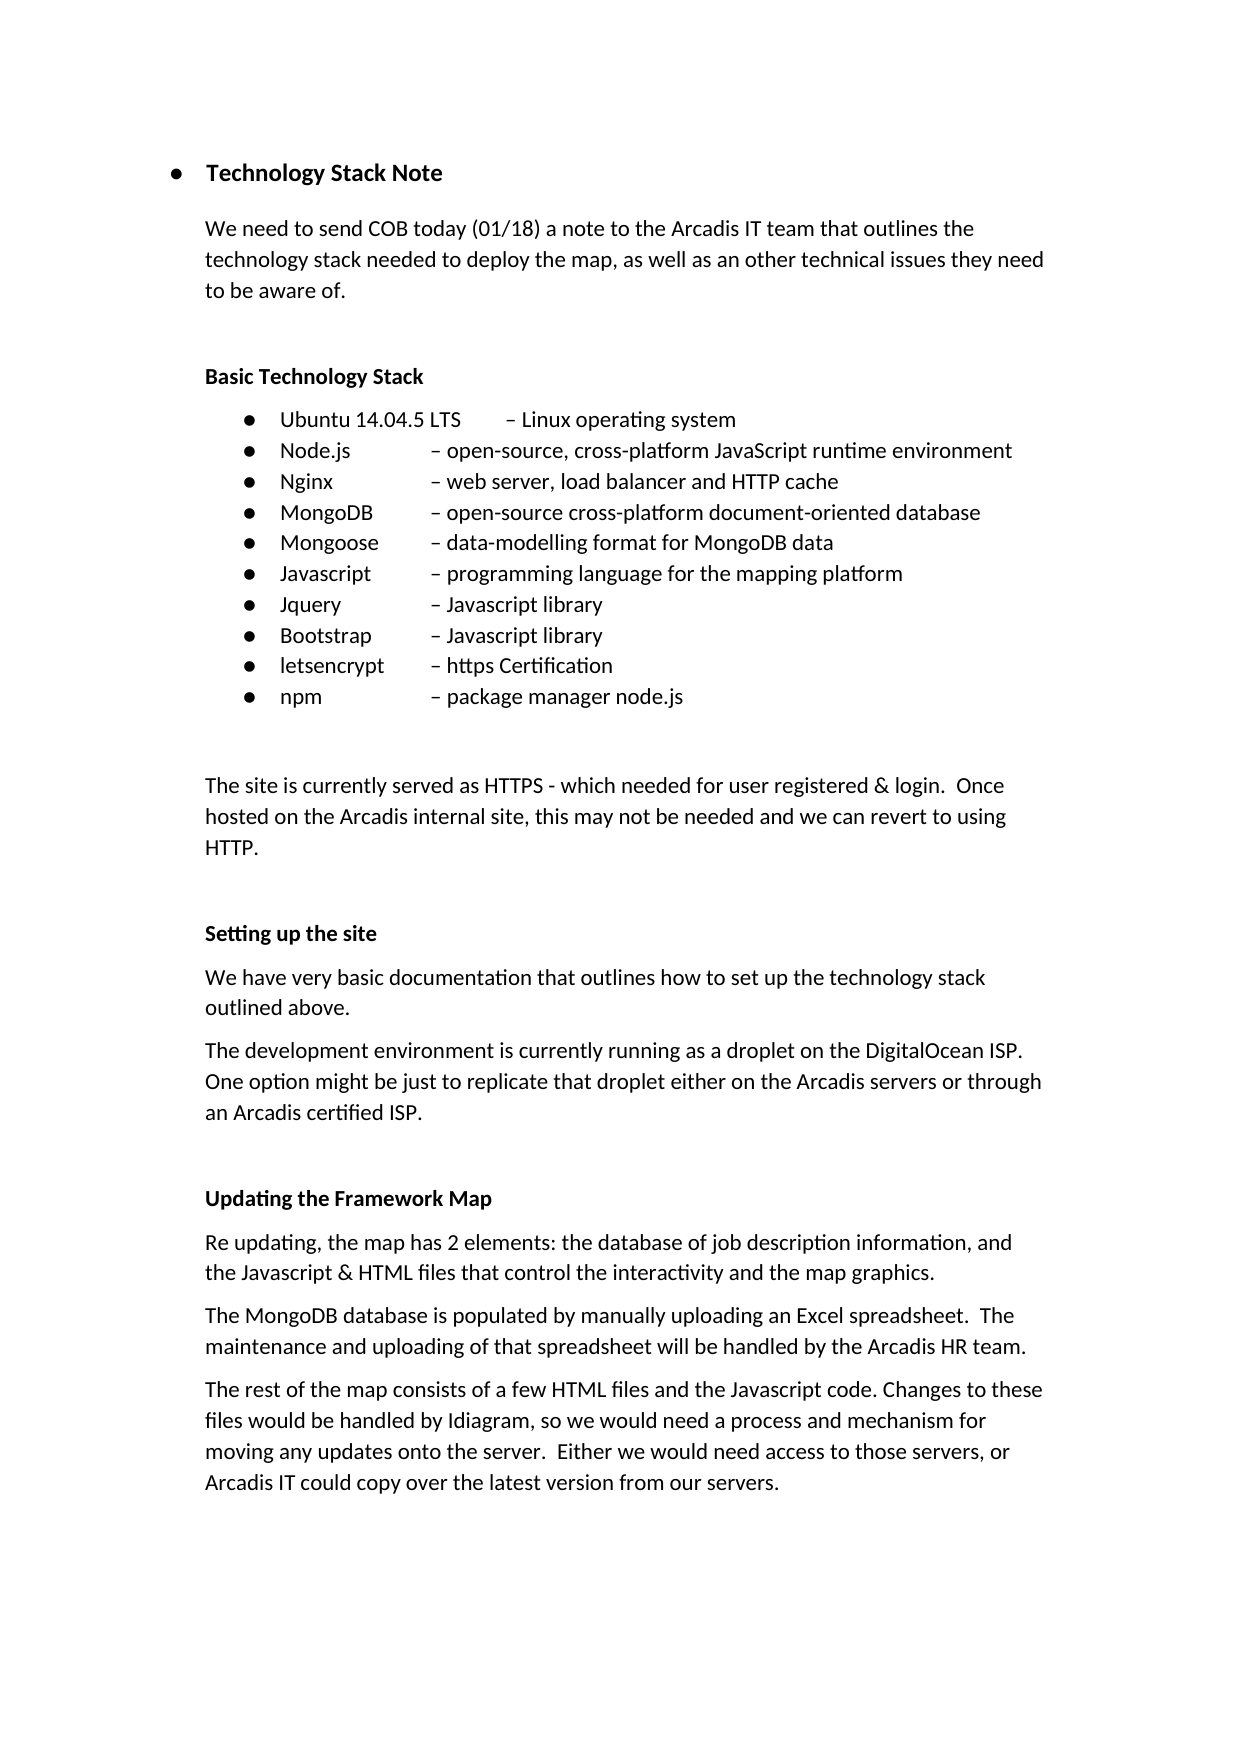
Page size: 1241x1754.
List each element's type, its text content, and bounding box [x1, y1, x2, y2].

text The MongoDB database is populated by manually uploading an Excel spreadsheet. The maintenance and uploading of that spreadsheet will be handled by the Arcadis HR team. [205, 1302, 1049, 1360]
list Nginx – web server, load balancer and HTTP cache [242, 467, 1049, 495]
subtitle Technology Stack Note [169, 157, 1049, 188]
text We need to send COB today (01/18) a note to the Arcadis IT team that outlines the technology stack needed to deploy the map, as well as an other technical issues they need to be aware of. [205, 214, 1049, 304]
text The rest of the map consists of a few HTML files and the Javascript code. Changes to these files would be handled by Idiagram, so we would need a process and mechanism for moving any updates onto the server. Either we would need access to those servers, or Arcadis IT could copy over the latest version from our servers. [205, 1376, 1049, 1496]
list MongoDB – open-source cross-platform document-oriented database [242, 498, 1049, 526]
list Jquery – Javascript library [242, 590, 1049, 618]
text The site is currently served as HTTPS - which needed for user registered & login. Once hosted on the Arcadis internal site, this may not be needed and we can revert to using HTTP. [205, 771, 1049, 861]
text Basic Technology Stack [205, 362, 1049, 390]
list Node.js – open-source, cross-platform JavaScript runtime environment [242, 436, 1049, 464]
list Bootstrap – Javascript library [242, 621, 1049, 649]
text We have very basic documentation that outlines how to set up the technology stack outlined above. [205, 963, 1049, 1021]
list Mongoose – data-modelling format for MongoDB data [242, 528, 1049, 557]
text The development environment is currently running as a droplet on the DigitalOcean ISP. One option might be just to replicate that droplet either on the Arcadis servers or through an Arcadis certified ISP. [205, 1037, 1049, 1126]
list npm – package manager node.js [242, 682, 1049, 710]
list Javascript – programming language for the mapping platform [242, 559, 1049, 587]
text Updating the Framework Map [205, 1184, 1049, 1212]
text Setting up the site [205, 919, 1049, 947]
list Ubuntu 14.04.5 LTS – Linux operating system [242, 406, 1049, 434]
text Re updating, the map has 2 elements: the database of job description information, and the Javascript & HTML files that control the interactivity and the map graphics. [205, 1228, 1049, 1286]
list letsencrypt – https Certification [242, 651, 1049, 679]
